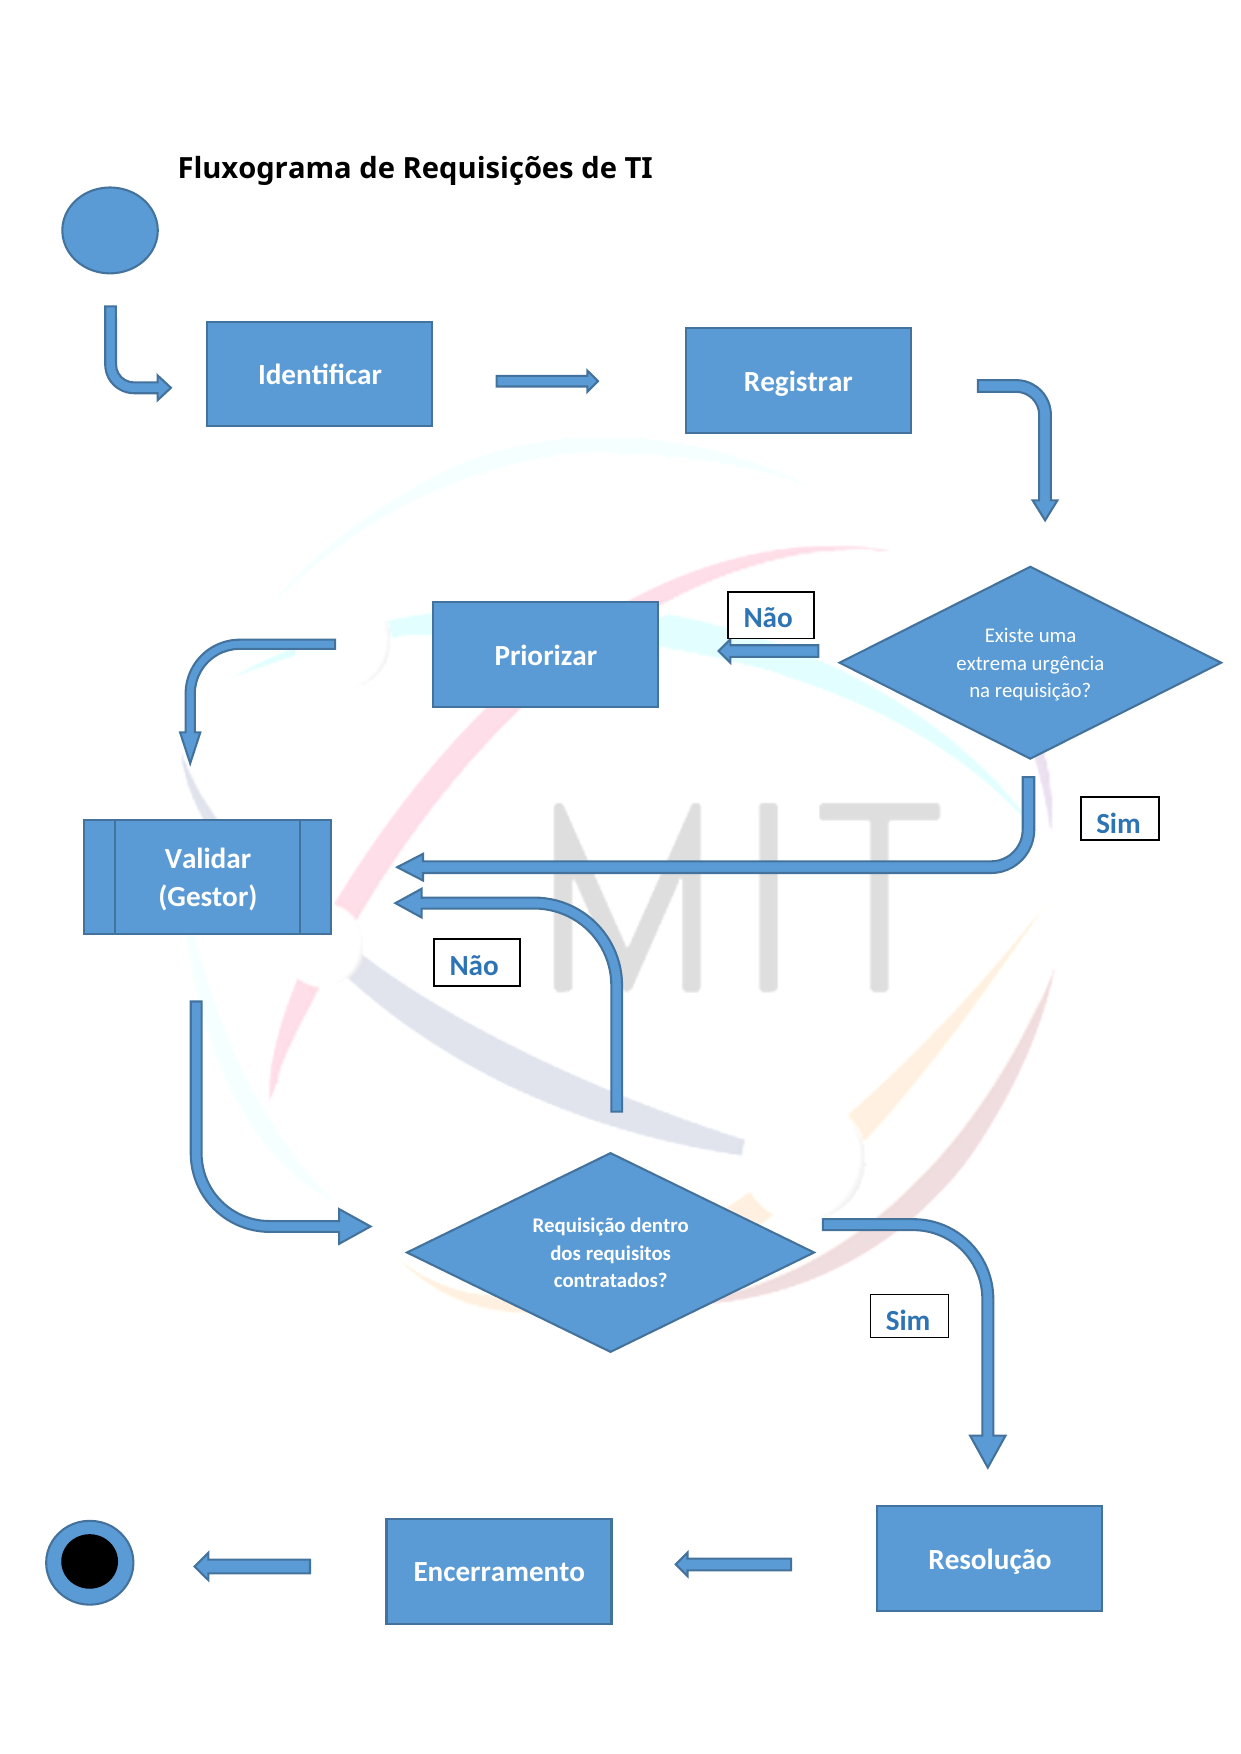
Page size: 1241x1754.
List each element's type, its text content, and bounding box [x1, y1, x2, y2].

text Fluxograma de Requisições de TI [177, 148, 1063, 187]
